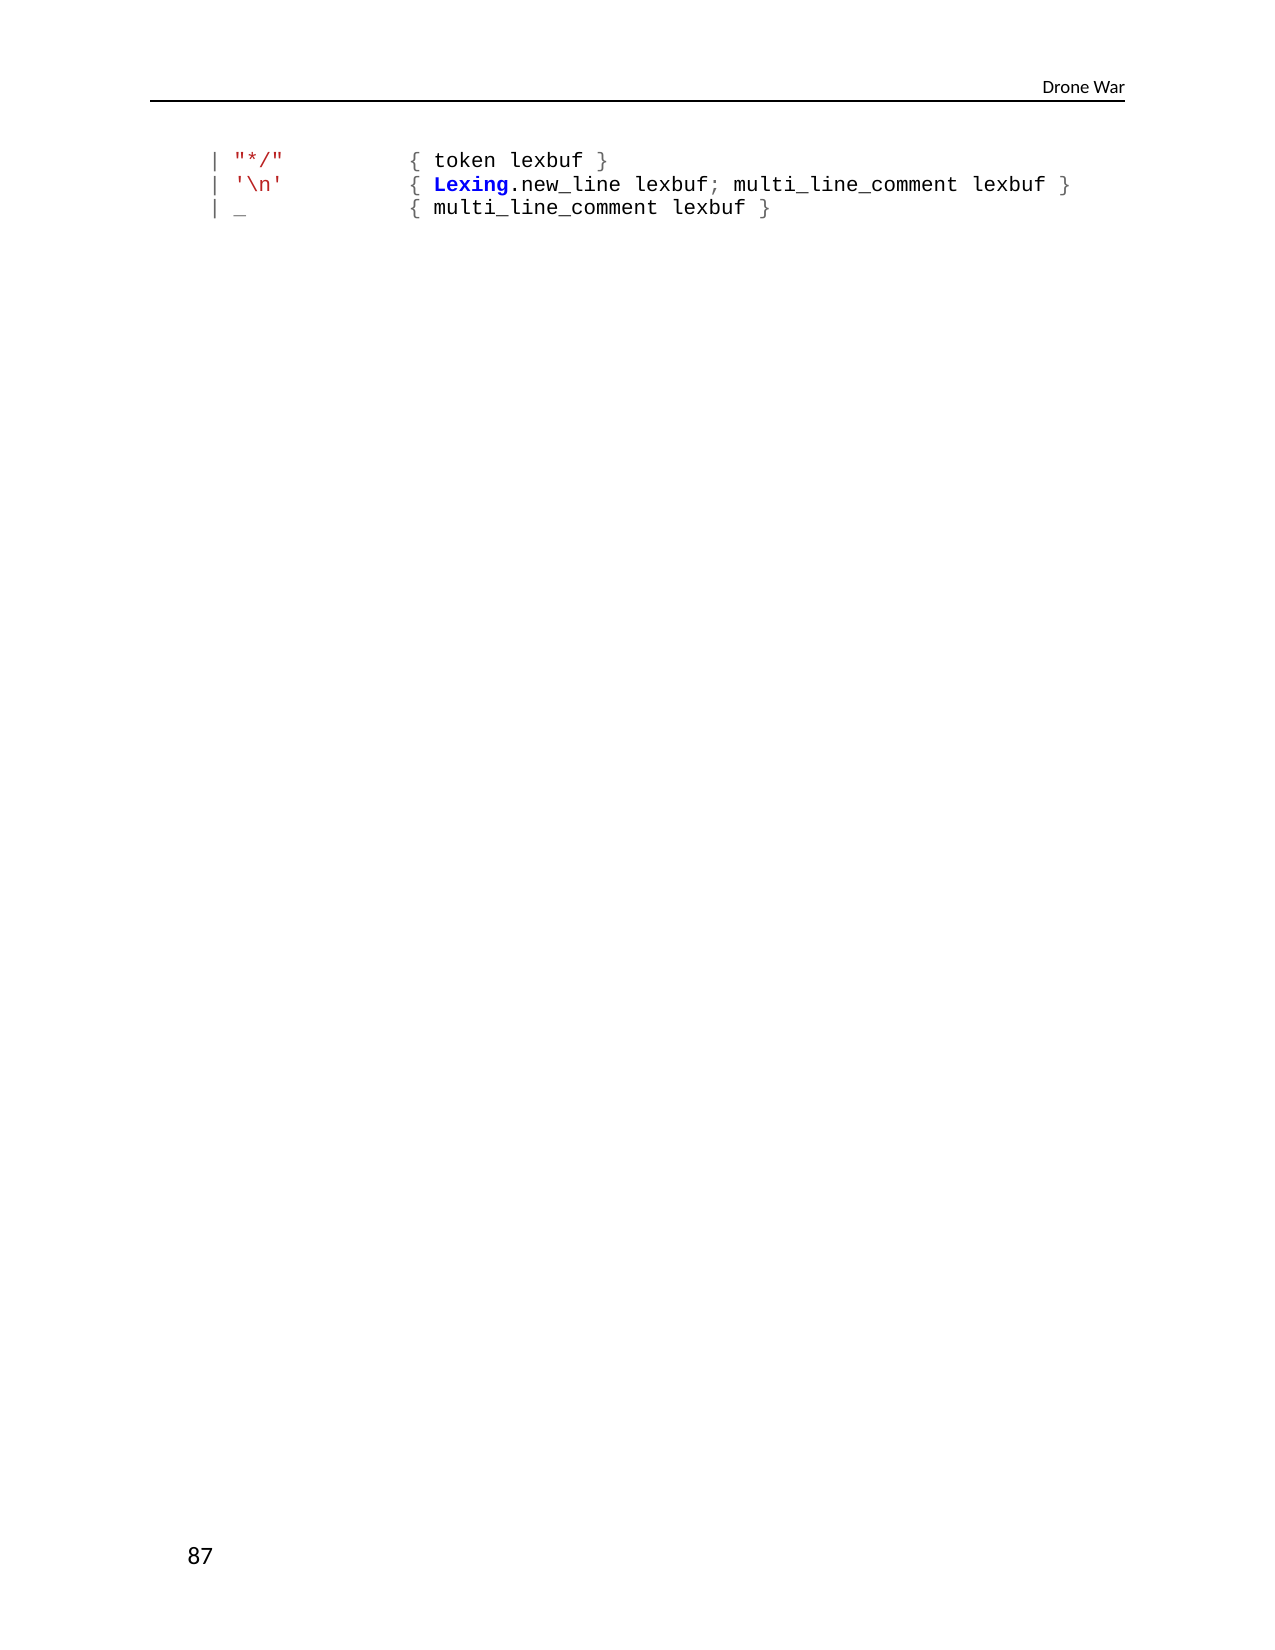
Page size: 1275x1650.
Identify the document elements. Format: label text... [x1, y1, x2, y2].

text | '\n' { Lexing.new_line lexbuf; multi_line_comment lexbuf } [150, 174, 1125, 197]
text | _ { multi_line_comment lexbuf } [150, 197, 1125, 221]
text | "*/" { token lexbuf } [150, 150, 1125, 174]
